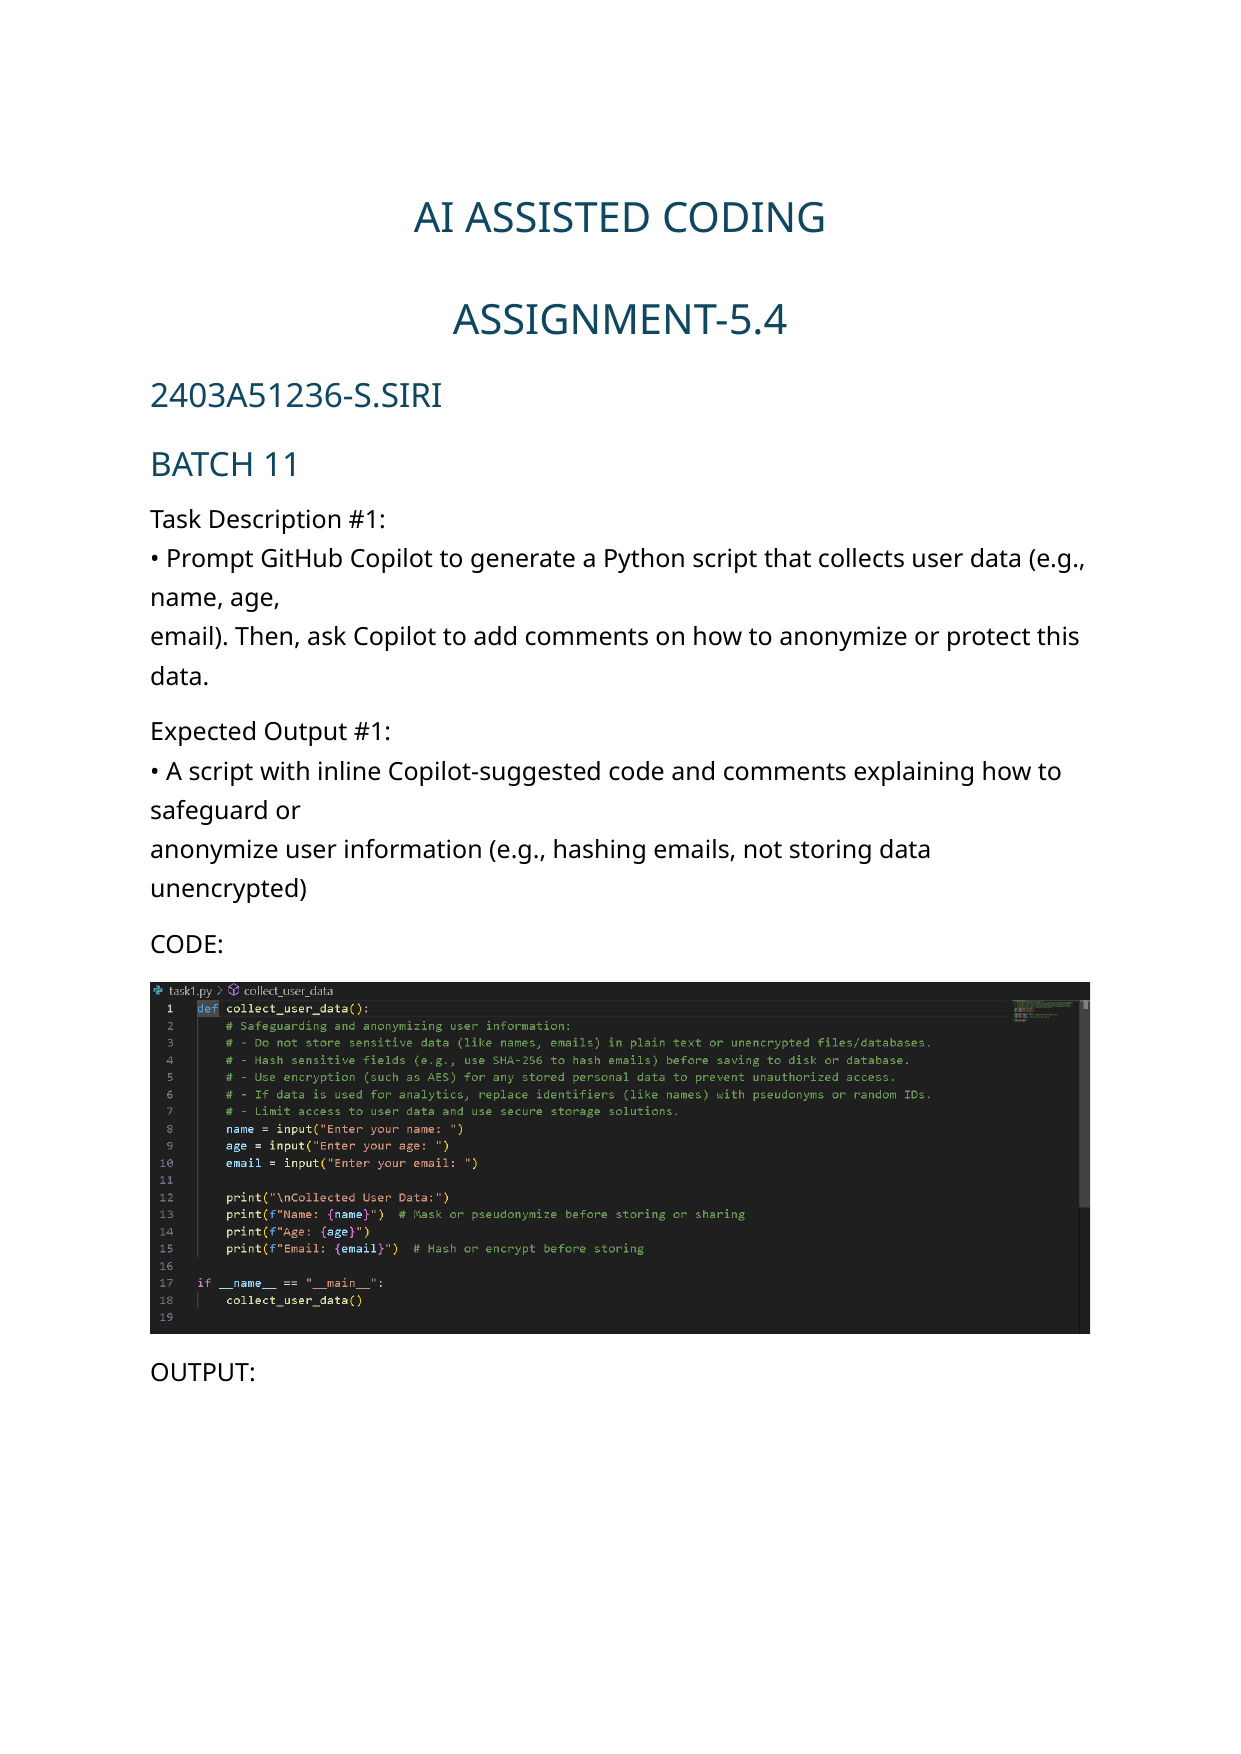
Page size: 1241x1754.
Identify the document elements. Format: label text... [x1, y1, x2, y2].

picture [150, 982, 1091, 1334]
subtitle ASSIGNMENT-5.4 [150, 290, 1090, 347]
text CODE: [150, 926, 1090, 961]
text OUTPUT: [150, 1355, 1090, 1389]
subtitle 2403A51236-S.SIRI [150, 372, 1090, 417]
subtitle AI ASSISTED CODING [150, 187, 1090, 244]
text Expected Output #1: • A script with inline Copilot-suggested code and comments explaining how to safeguard or anonymize user information (e.g., hashing emails, not storing data unencrypted) [150, 714, 1090, 905]
text Task Description #1: • Prompt GitHub Copilot to generate a Python script that collects user data (e.g., name, age, email). Then, ask Copilot to add comments on how to anonymize or protect this data. [150, 501, 1090, 692]
subtitle BATCH 11 [150, 441, 1090, 486]
